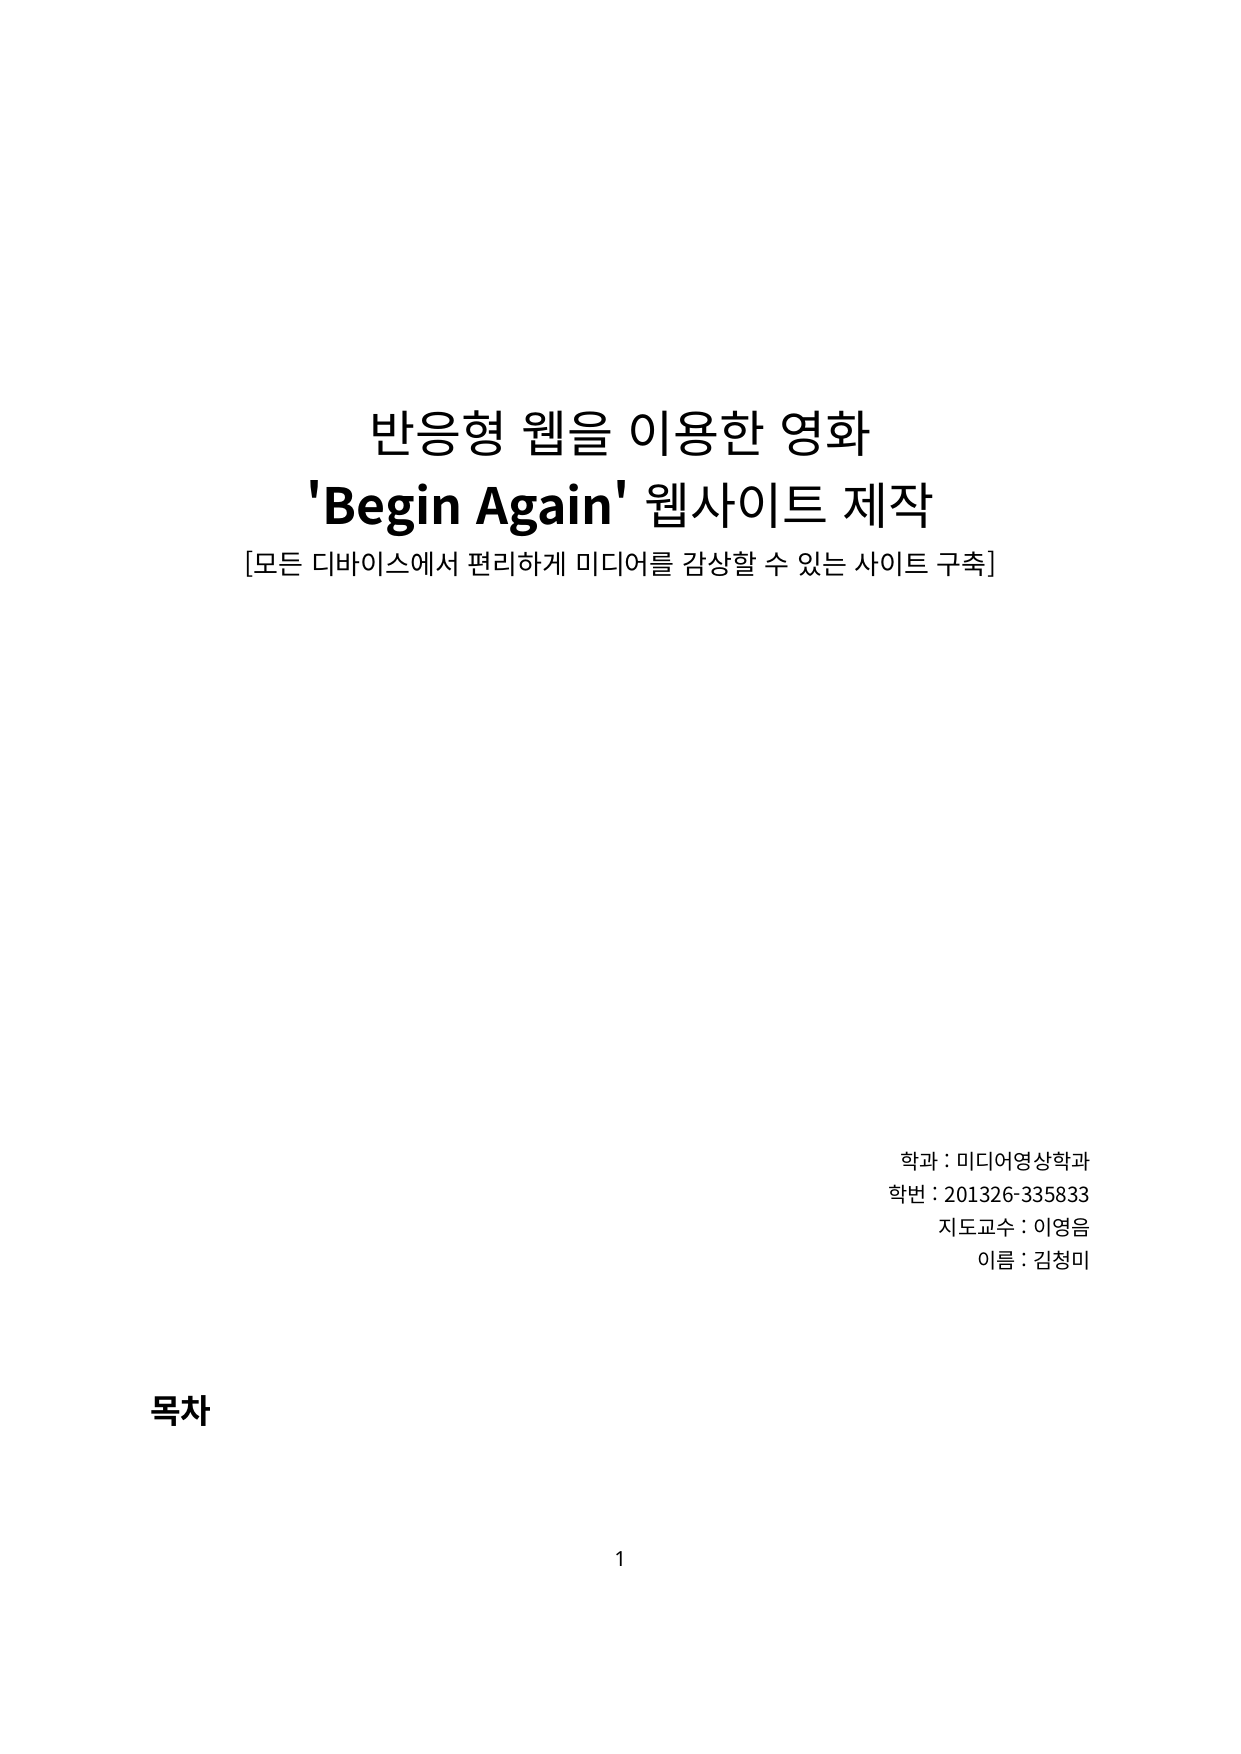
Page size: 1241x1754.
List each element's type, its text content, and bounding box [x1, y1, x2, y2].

text 이름 : 김청미 [150, 1245, 1090, 1275]
text 'Begin Again' 웹사이트 제작 [150, 467, 1090, 539]
text [모든 디바이스에서 편리하게 미디어를 감상할 수 있는 사이트 구축] [150, 543, 1090, 583]
text 학번 : 201326-335833 [150, 1178, 1090, 1208]
text 반응형 웹을 이용한 영화 [150, 394, 1090, 467]
text 학과 : 미디어영상학과 [150, 1145, 1090, 1175]
text 목차 [150, 1385, 1090, 1433]
text 지도교수 : 이영음 [150, 1211, 1090, 1242]
